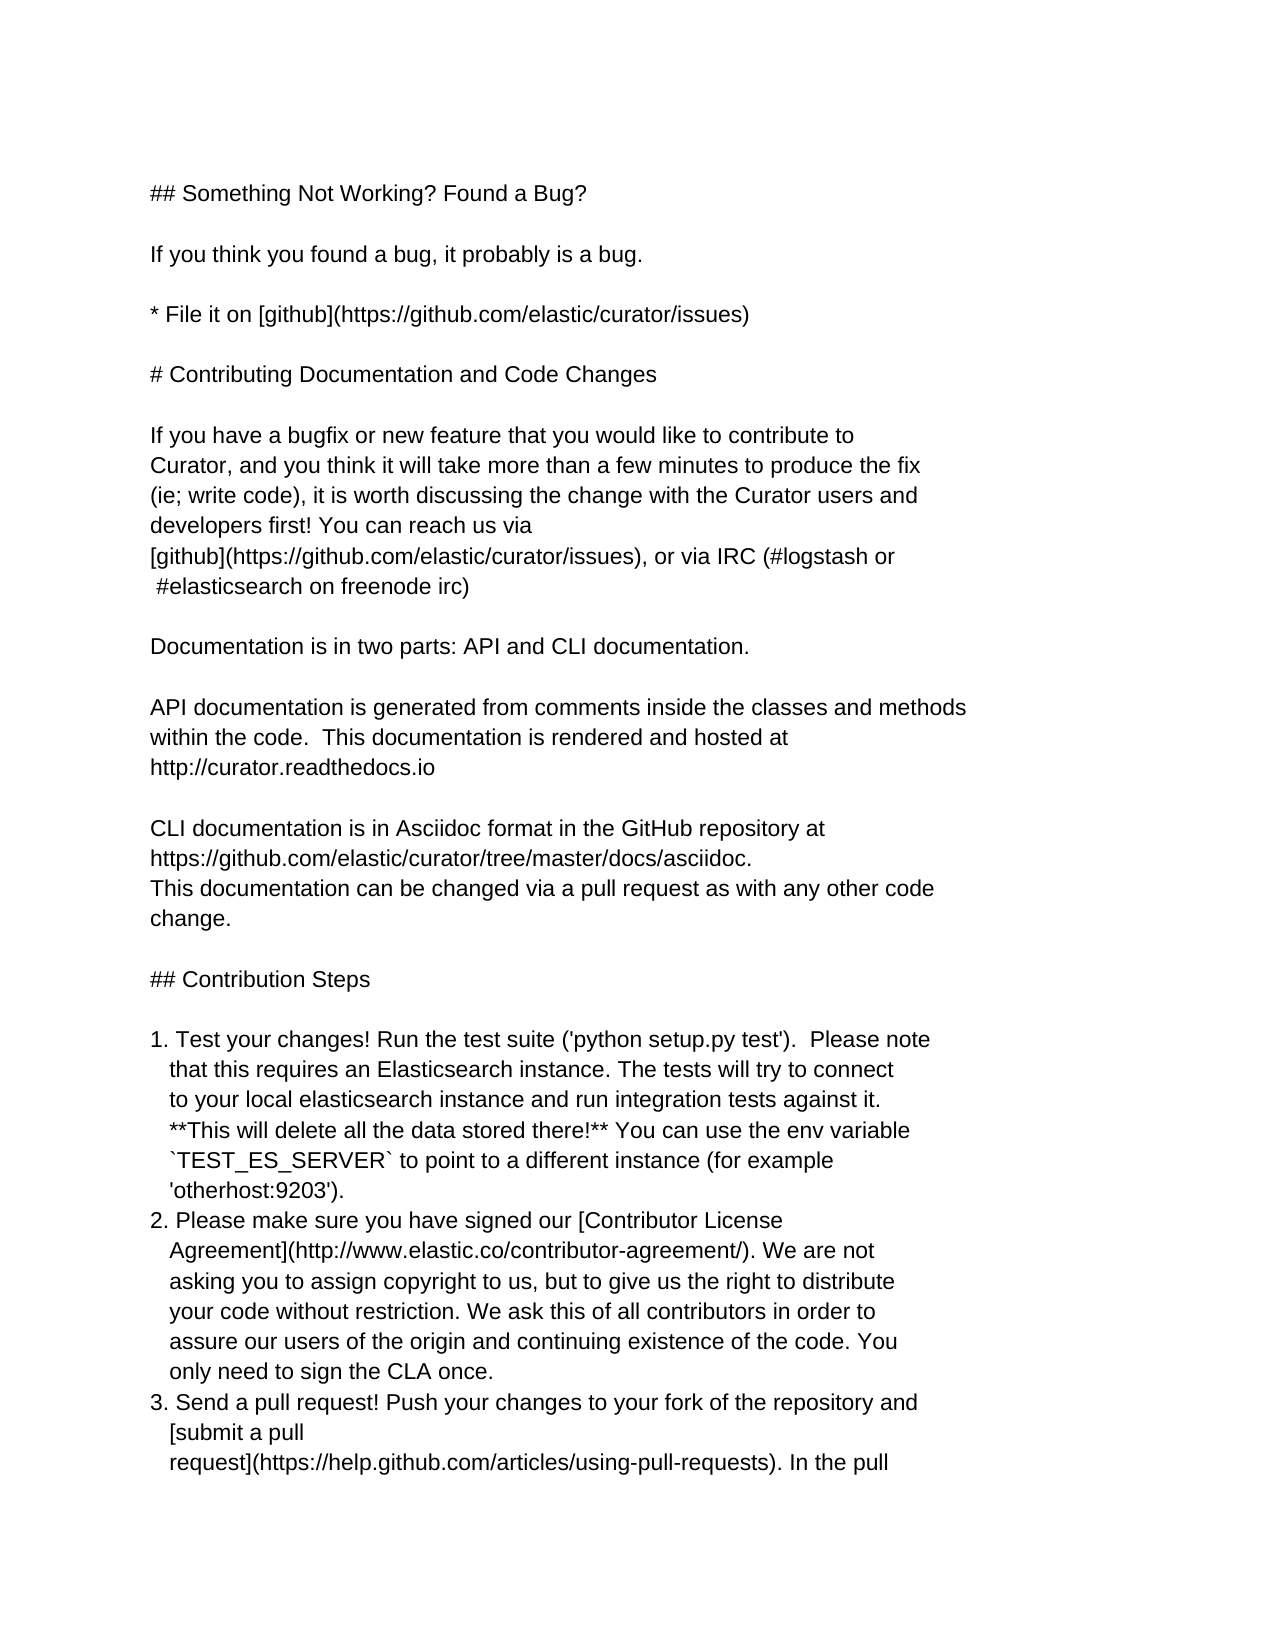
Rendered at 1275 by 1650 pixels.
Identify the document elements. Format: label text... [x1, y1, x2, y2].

text Documentation is in two parts: API and CLI documentation. [150, 633, 1125, 660]
text request](https://help.github.com/articles/using-pull-requests). In the pull [150, 1449, 1125, 1475]
text `TEST_ES_SERVER` to point to a different instance (for example [150, 1147, 1125, 1173]
text ## Something Not Working? Found a Bug? [150, 180, 1125, 207]
text asking you to assign copyright to us, but to give us the right to distribute [150, 1268, 1125, 1294]
text (ie; write code), it is worth discussing the change with the Curator users and [150, 482, 1125, 509]
text If you think you found a bug, it probably is a bug. [150, 241, 1125, 267]
text **This will delete all the data stored there!** You can use the env variable [150, 1117, 1125, 1143]
text # Contributing Documentation and Code Changes [150, 361, 1125, 388]
text CLI documentation is in Asciidoc format in the GitHub repository at [150, 814, 1125, 841]
text developers first! You can reach us via [150, 512, 1125, 539]
text This documentation can be changed via a pull request as with any other code [150, 875, 1125, 901]
text * File it on [github](https://github.com/elastic/curator/issues) [150, 301, 1125, 327]
text https://github.com/elastic/curator/tree/master/docs/asciidoc. [150, 845, 1125, 871]
text ## Contribution Steps [150, 966, 1125, 992]
text assure our users of the origin and continuing existence of the code. You [150, 1328, 1125, 1354]
text Curator, and you think it will take more than a few minutes to produce the fix [150, 452, 1125, 478]
text change. [150, 905, 1125, 932]
text http://curator.readthedocs.io [150, 754, 1125, 781]
text to your local elasticsearch instance and run integration tests against it. [150, 1086, 1125, 1113]
text 3. Send a pull request! Push your changes to your fork of the repository and [150, 1388, 1125, 1415]
text that this requires an Elasticsearch instance. The tests will try to connect [150, 1056, 1125, 1083]
text 'otherhost:9203'). [150, 1177, 1125, 1203]
text 1. Test your changes! Run the test suite ('python setup.py test'). Please note [150, 1026, 1125, 1052]
text only need to sign the CLA once. [150, 1358, 1125, 1385]
text #elasticsearch on freenode irc) [150, 573, 1125, 599]
text Agreement](http://www.elastic.co/contributor-agreement/). We are not [150, 1237, 1125, 1264]
text API documentation is generated from comments inside the classes and methods [150, 694, 1125, 720]
text 2. Please make sure you have signed our [Contributor License [150, 1207, 1125, 1234]
text within the code. This documentation is rendered and hosted at [150, 724, 1125, 750]
text [github](https://github.com/elastic/curator/issues), or via IRC (#logstash or [150, 543, 1125, 569]
text If you have a bugfix or new feature that you would like to contribute to [150, 422, 1125, 448]
text your code without restriction. We ask this of all contributors in order to [150, 1298, 1125, 1324]
text [submit a pull [150, 1419, 1125, 1445]
